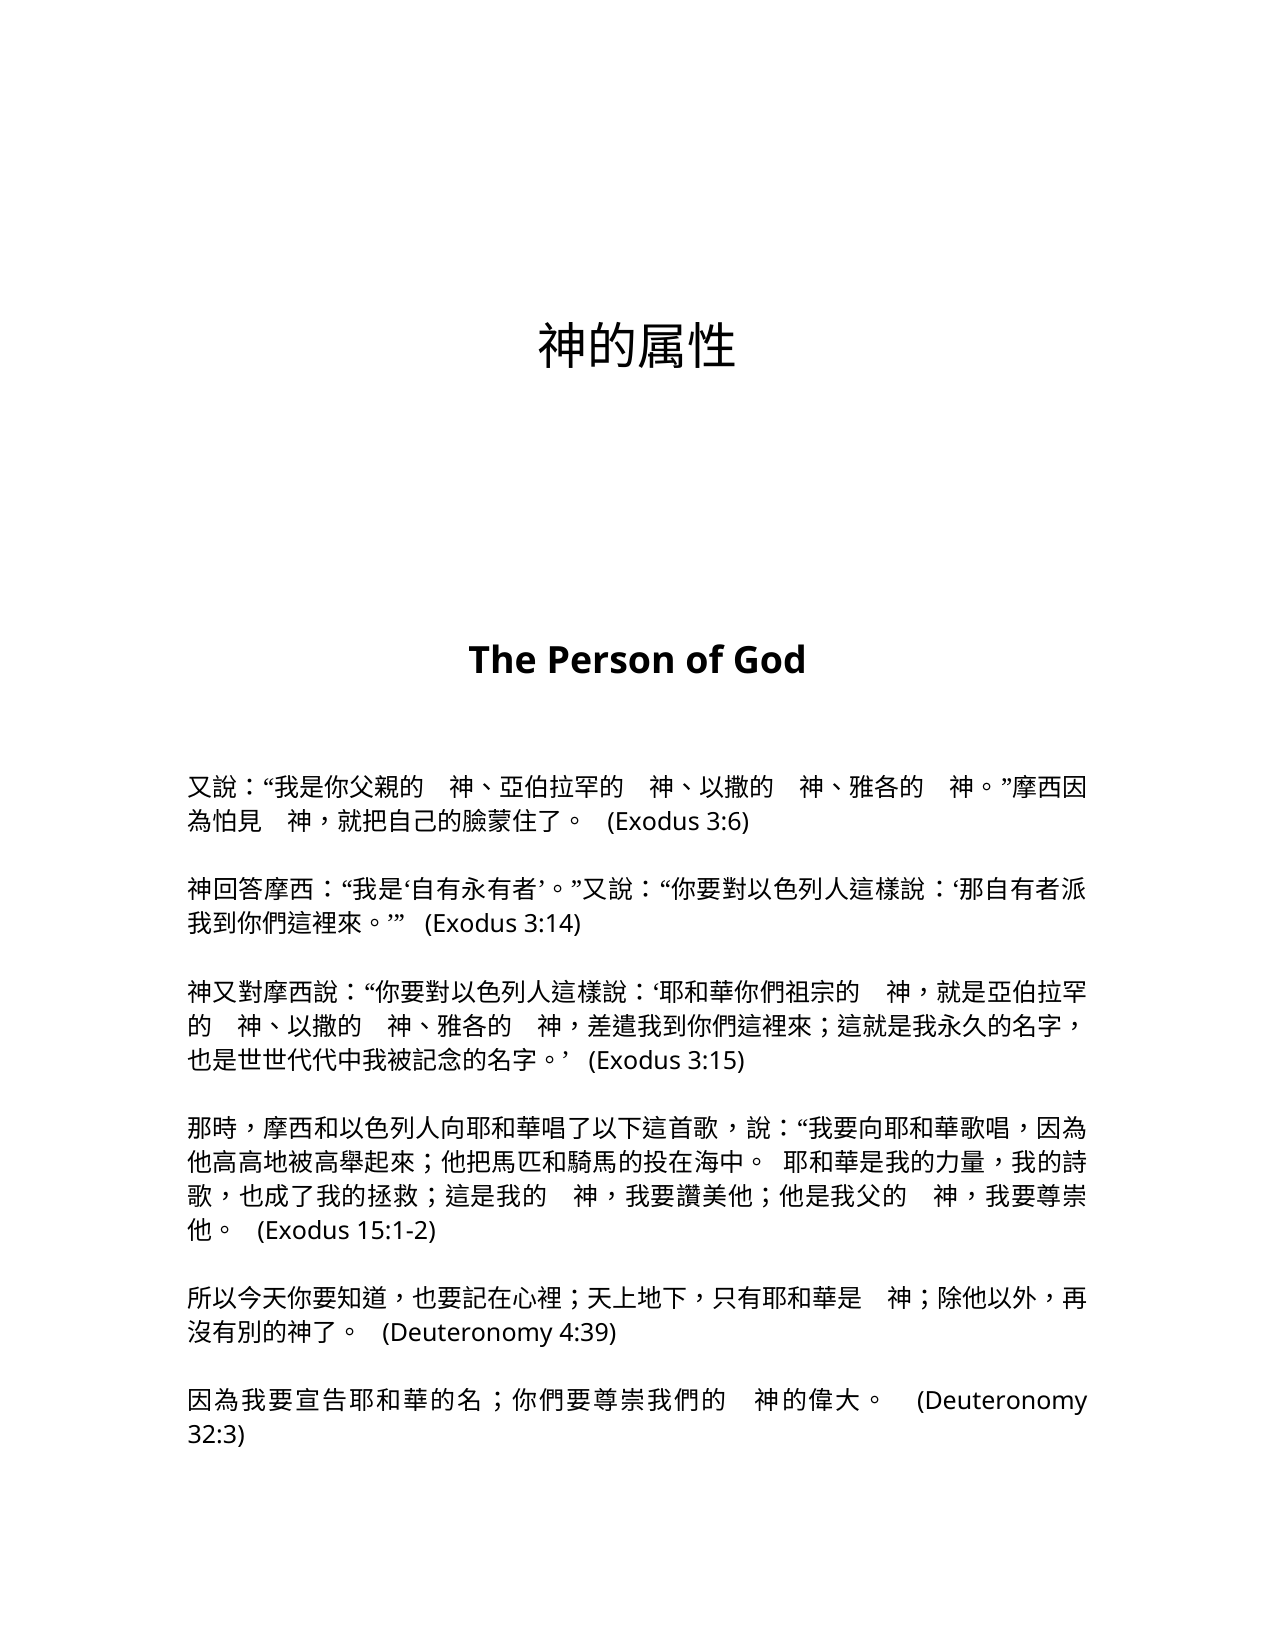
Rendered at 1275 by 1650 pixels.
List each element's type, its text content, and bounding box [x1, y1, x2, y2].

text The Person of God [187, 634, 1087, 685]
text 那時，摩西和以色列人向耶和華唱了以下這首歌，說：“我要向耶和華歌唱，因為他高高地被高舉起來；他把馬匹和騎馬的投在海中。 耶和華是我的力量，我的詩歌，也成了我的拯救；這是我的 神，我要讚美他；他是我父的 神，我要尊崇他。 (Exodus 15:1-2) [187, 1111, 1087, 1247]
text 神又對摩西說：“你要對以色列人這樣說：‘耶和華你們祖宗的 神，就是亞伯拉罕的 神、以撒的 神、雅各的 神，差遣我到你們這裡來；這就是我永久的名字，也是世世代代中我被記念的名字。’ (Exodus 3:15) [187, 974, 1087, 1076]
text 因為我要宣告耶和華的名；你們要尊崇我們的 神的偉大。 (Deuteronomy 32:3) [187, 1383, 1087, 1451]
text 神回答摩西：“我是‘自有永有者’。”又說：“你要對以色列人這樣說：‘那自有者派我到你們這裡來。’” (Exodus 3:14) [187, 872, 1087, 940]
text 又說：“我是你父親的 神、亞伯拉罕的 神、以撒的 神、雅各的 神。”摩西因為怕見 神，就把自己的臉蒙住了。 (Exodus 3:6) [187, 770, 1087, 838]
text 所以今天你要知道，也要記在心裡；天上地下，只有耶和華是 神；除他以外，再沒有別的神了。 (Deuteronomy 4:39) [187, 1281, 1087, 1349]
text 神的属性 [187, 175, 1087, 379]
